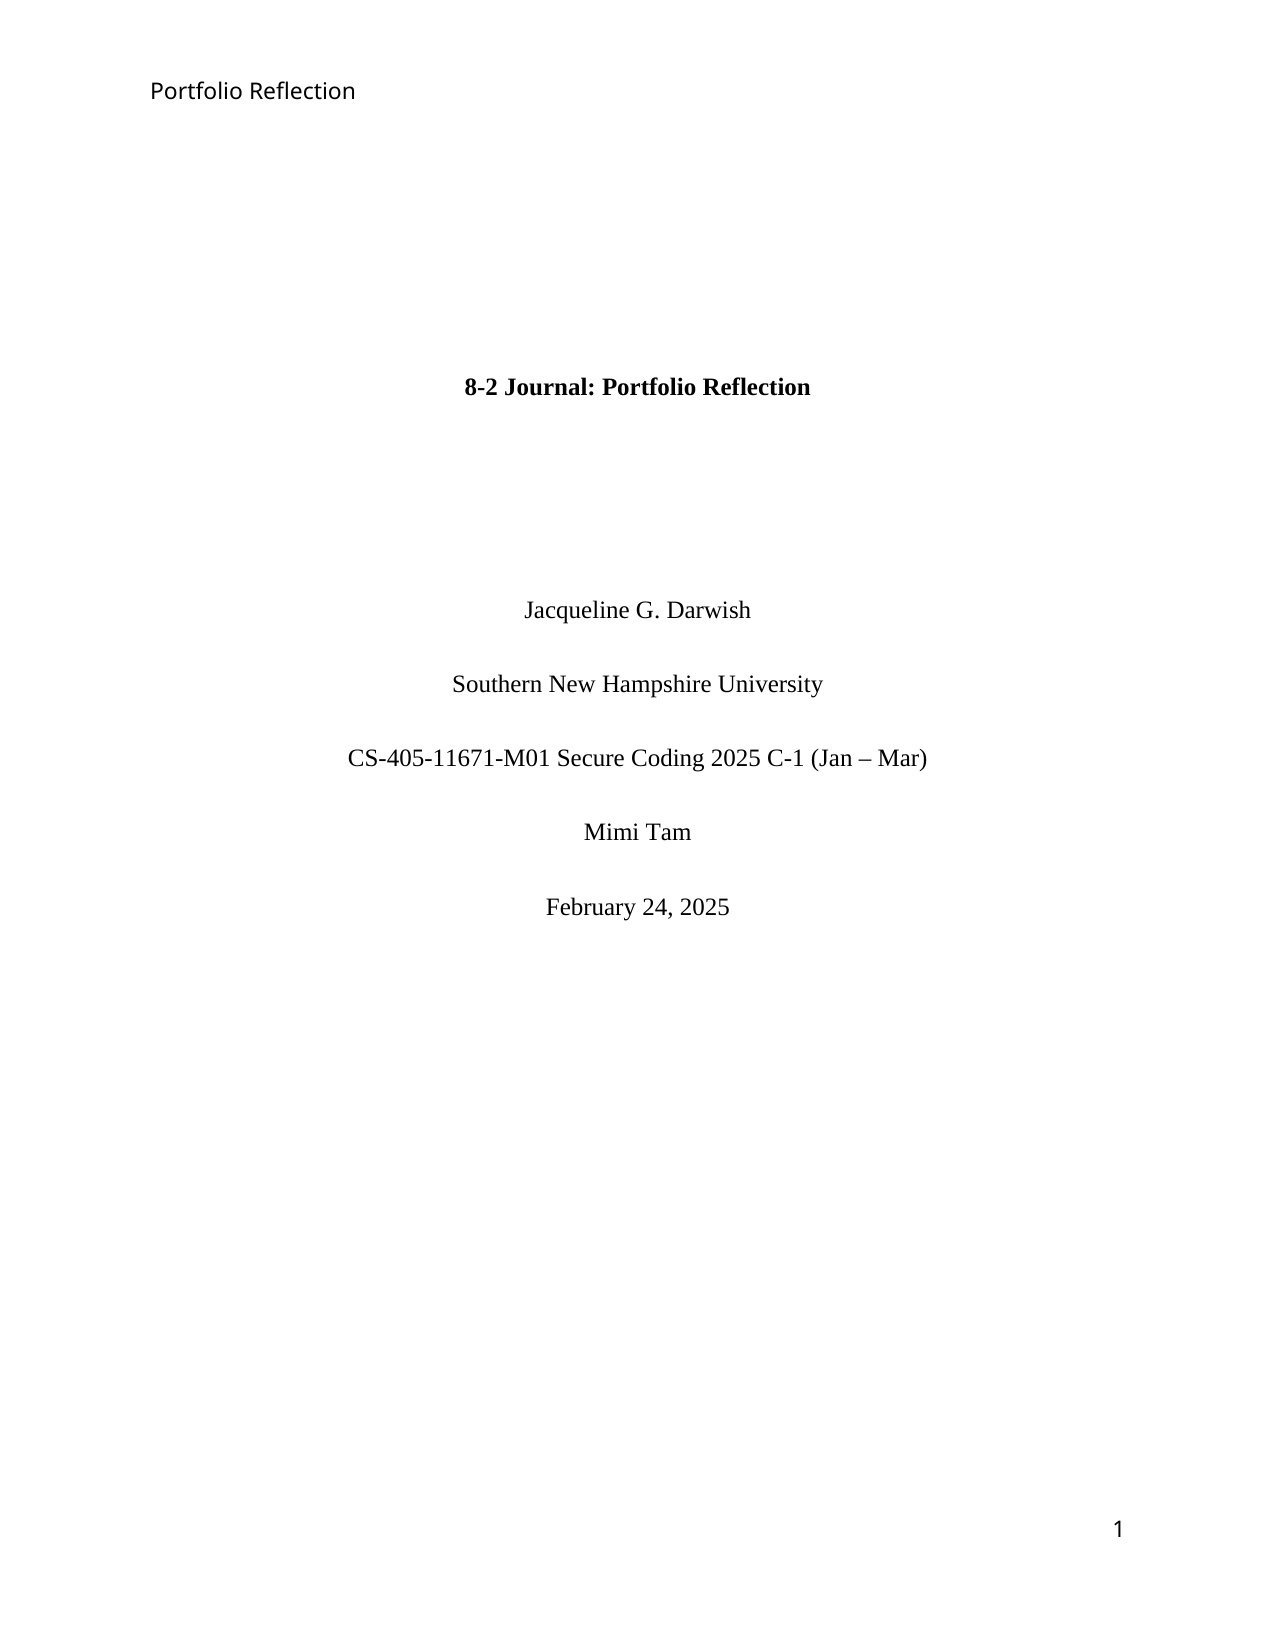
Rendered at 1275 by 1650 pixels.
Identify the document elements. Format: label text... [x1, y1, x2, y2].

text Mimi Tam [150, 817, 1125, 846]
text February 24, 2025 [150, 892, 1125, 920]
text CS-405-11671-M01 Secure Coding 2025 C-1 (Jan – Mar) [150, 743, 1125, 772]
text 8-2 Journal: Portfolio Reflection [150, 372, 1125, 401]
text Jacqueline G. Darwish [150, 595, 1125, 624]
text Southern New Hampshire University [150, 669, 1125, 698]
